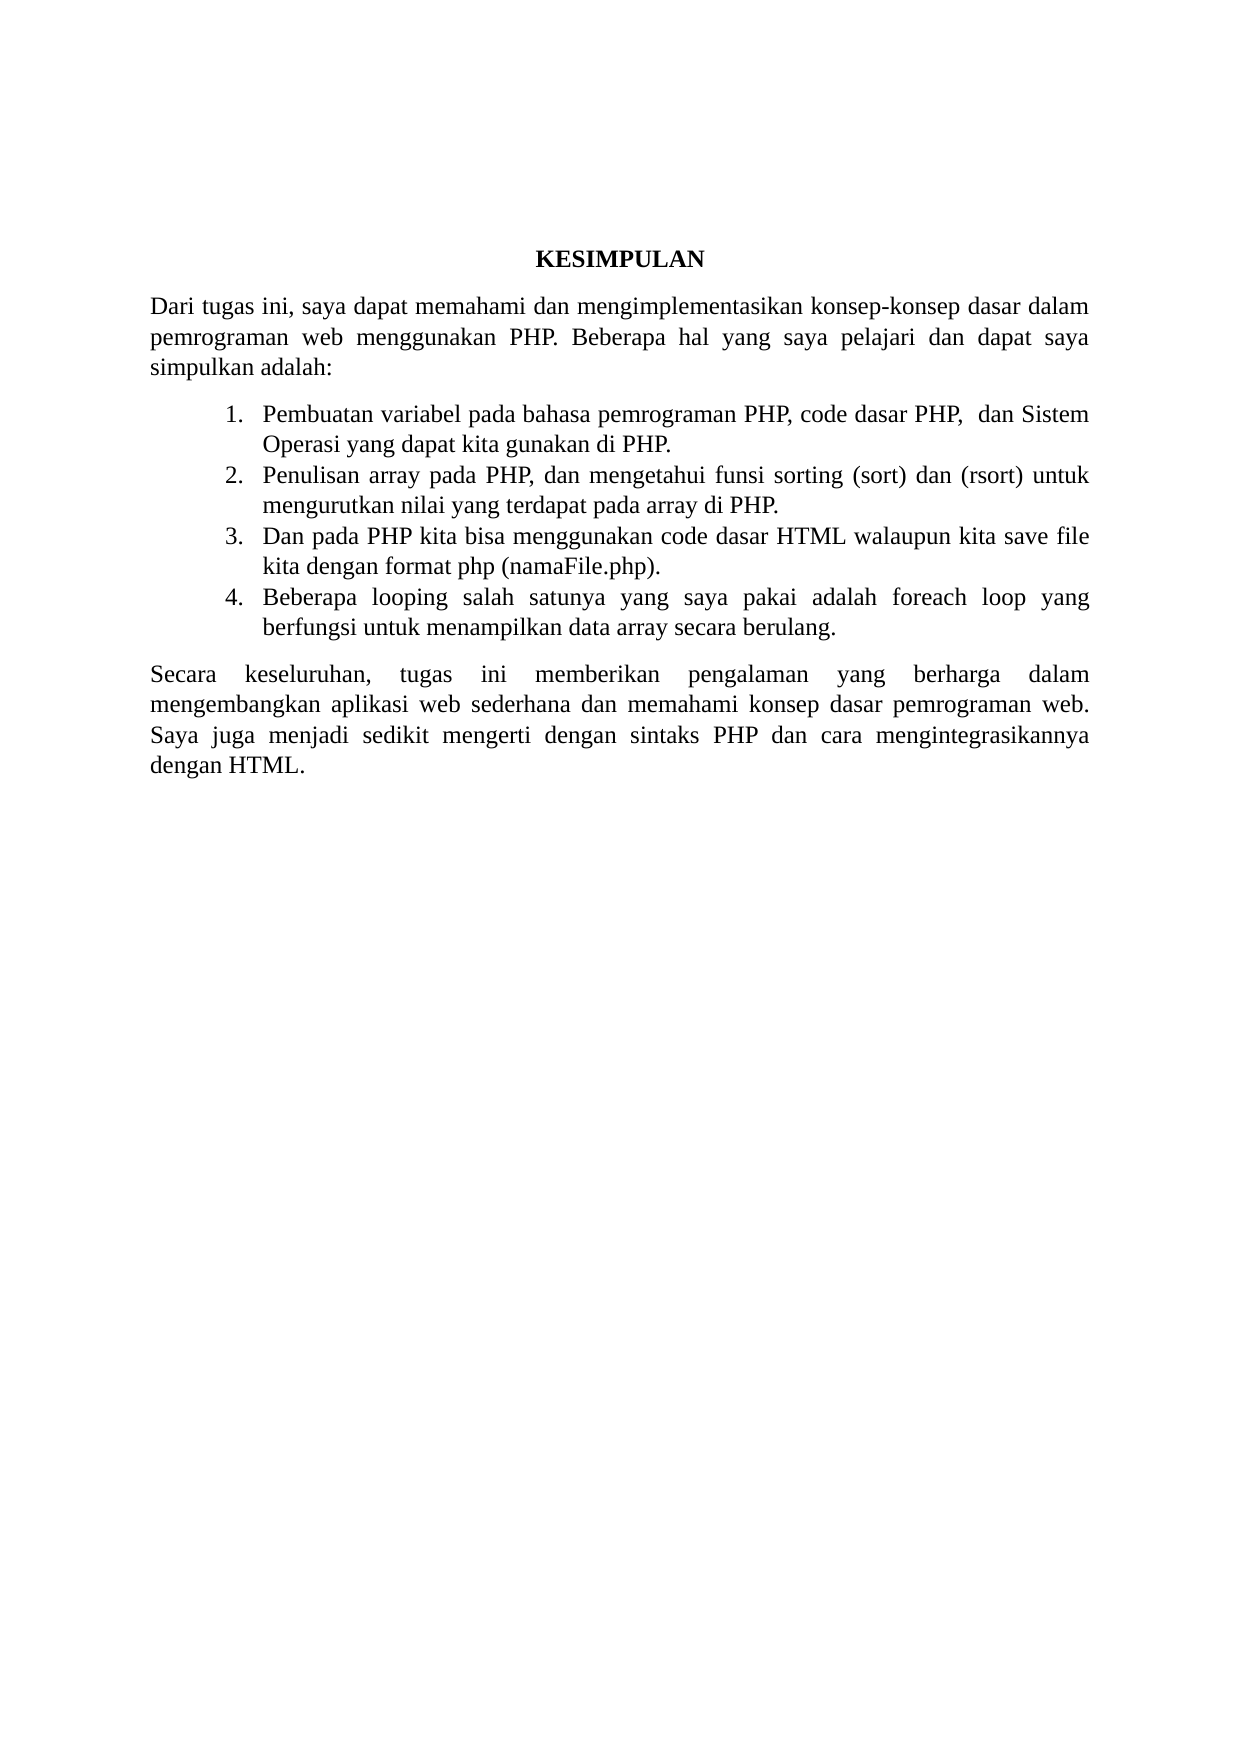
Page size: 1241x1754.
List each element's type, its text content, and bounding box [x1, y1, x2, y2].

list Dan pada PHP kita bisa menggunakan code dasar HTML walaupun kita save file kita dengan format php (namaFile.php). [225, 521, 1090, 580]
text Dari tugas ini, saya dapat memahami dan mengimplementasikan konsep-konsep dasar dalam pemrograman web menggunakan PHP. Beberapa hal yang saya pelajari dan dapat saya simpulkan adalah: [150, 291, 1090, 381]
list Penulisan array pada PHP, dan mengetahui funsi sorting (sort) dan (rsort) untuk mengurutkan nilai yang terdapat pada array di PHP. [225, 460, 1090, 519]
text KESIMPULAN [150, 244, 1090, 273]
text Secara keseluruhan, tugas ini memberikan pengalaman yang berharga dalam mengembangkan aplikasi web sederhana dan memahami konsep dasar pemrograman web. Saya juga menjadi sedikit mengerti dengan sintaks PHP dan cara mengintegrasikannya dengan HTML. [150, 659, 1090, 779]
list Pembuatan variabel pada bahasa pemrograman PHP, code dasar PHP, dan Sistem Operasi yang dapat kita gunakan di PHP. [225, 399, 1090, 458]
list Beberapa looping salah satunya yang saya pakai adalah foreach loop yang berfungsi untuk menampilkan data array secara berulang. [225, 582, 1090, 641]
